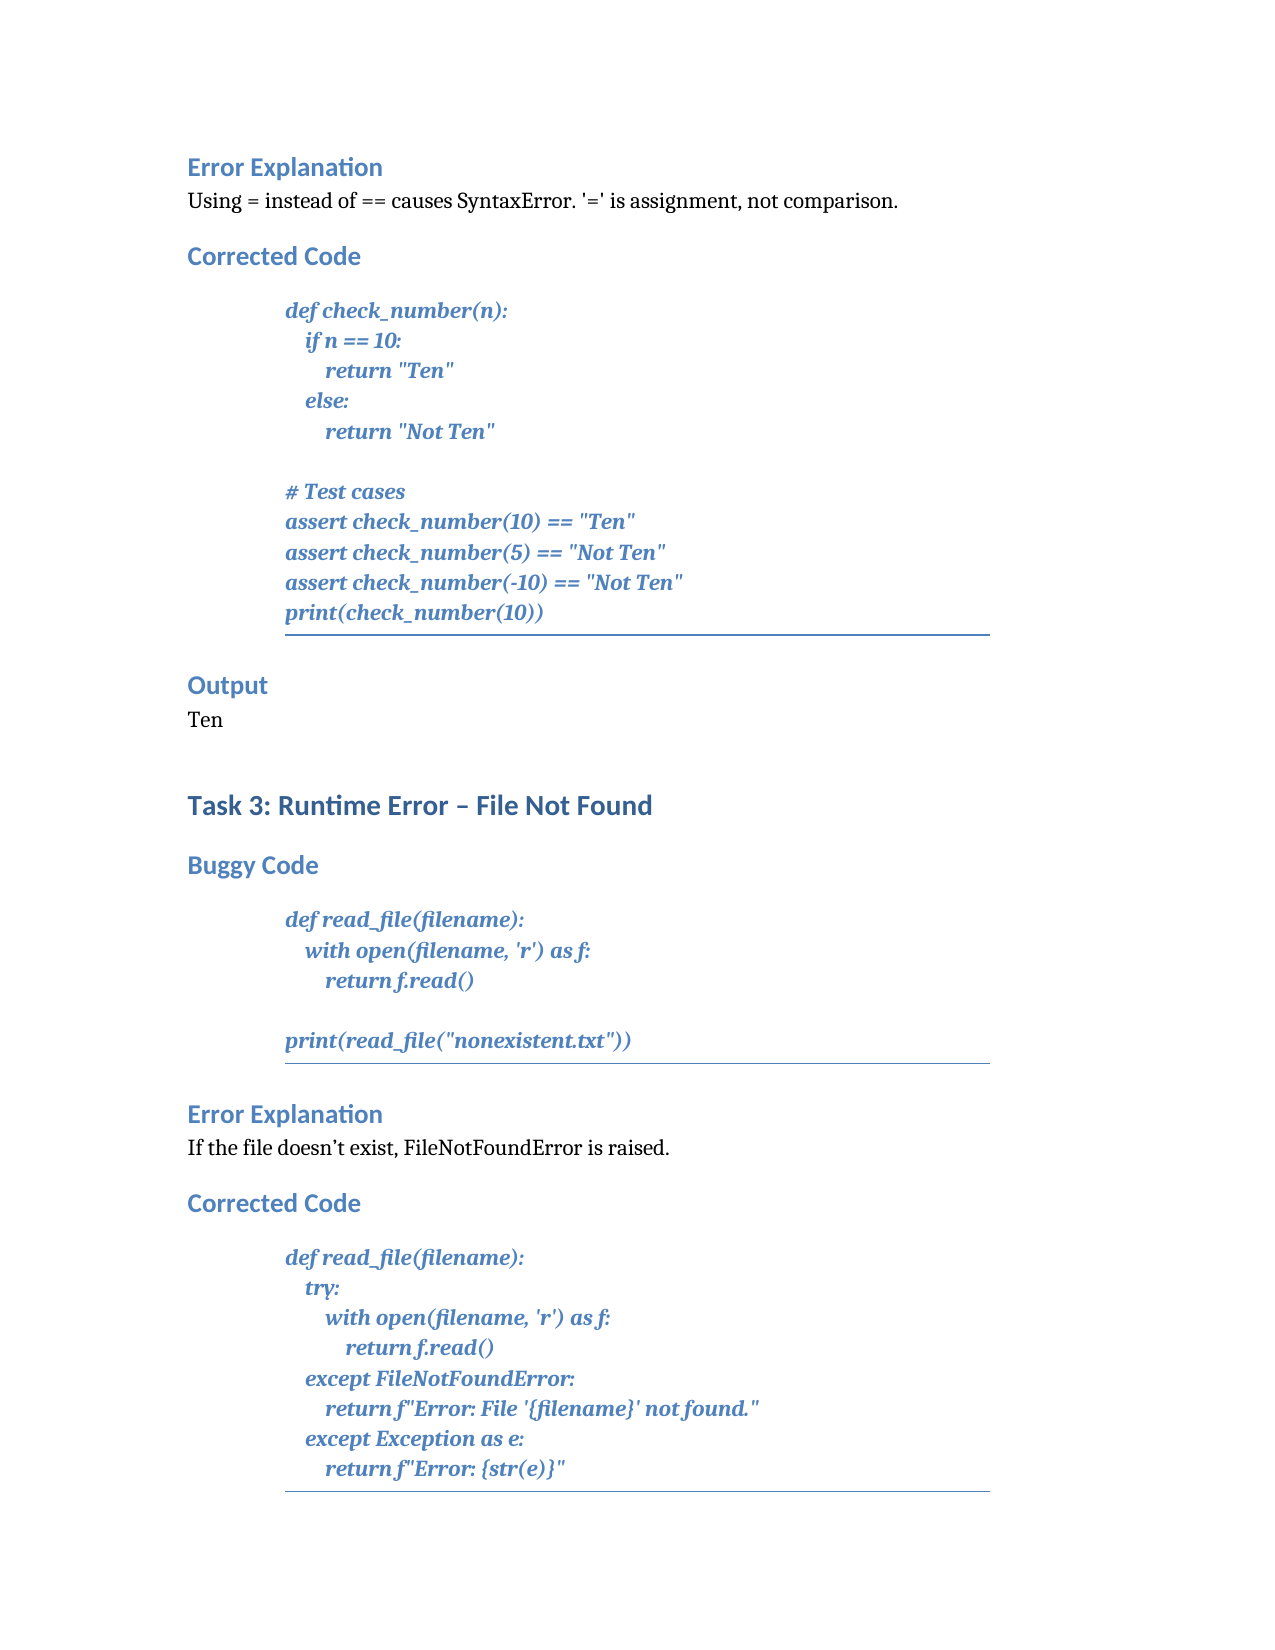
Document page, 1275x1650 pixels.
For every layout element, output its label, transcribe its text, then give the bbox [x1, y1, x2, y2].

subtitle Corrected Code [187, 239, 1087, 272]
text Ten [187, 706, 1087, 733]
text def check_number(n): if n == 10: return "Ten" else: return "Not Ten" # Test cases assert check_number(10) == "Ten" assert check_number(5) == "Not Ten" assert check_number(-10) == "Not Ten" print(check_number(10)) [285, 298, 990, 634]
subtitle Task 3: Runtime Error – File Not Found [187, 787, 1087, 822]
text def read_file(filename): with open(filename, 'r') as f: return f.read() print(read_file("nonexistent.txt")) [285, 907, 990, 1063]
text If the file doesn’t exist, FileNotFoundError is raised. [187, 1135, 1087, 1161]
subtitle Output [187, 668, 1087, 702]
text Using = instead of == causes SyntaxError. '=' is assignment, not comparison. [187, 188, 1087, 214]
subtitle Error Explanation [187, 1097, 1087, 1130]
subtitle Buggy Code [187, 848, 1087, 881]
subtitle Corrected Code [187, 1186, 1087, 1219]
subtitle Error Explanation [187, 150, 1087, 183]
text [285, 1244, 990, 1491]
